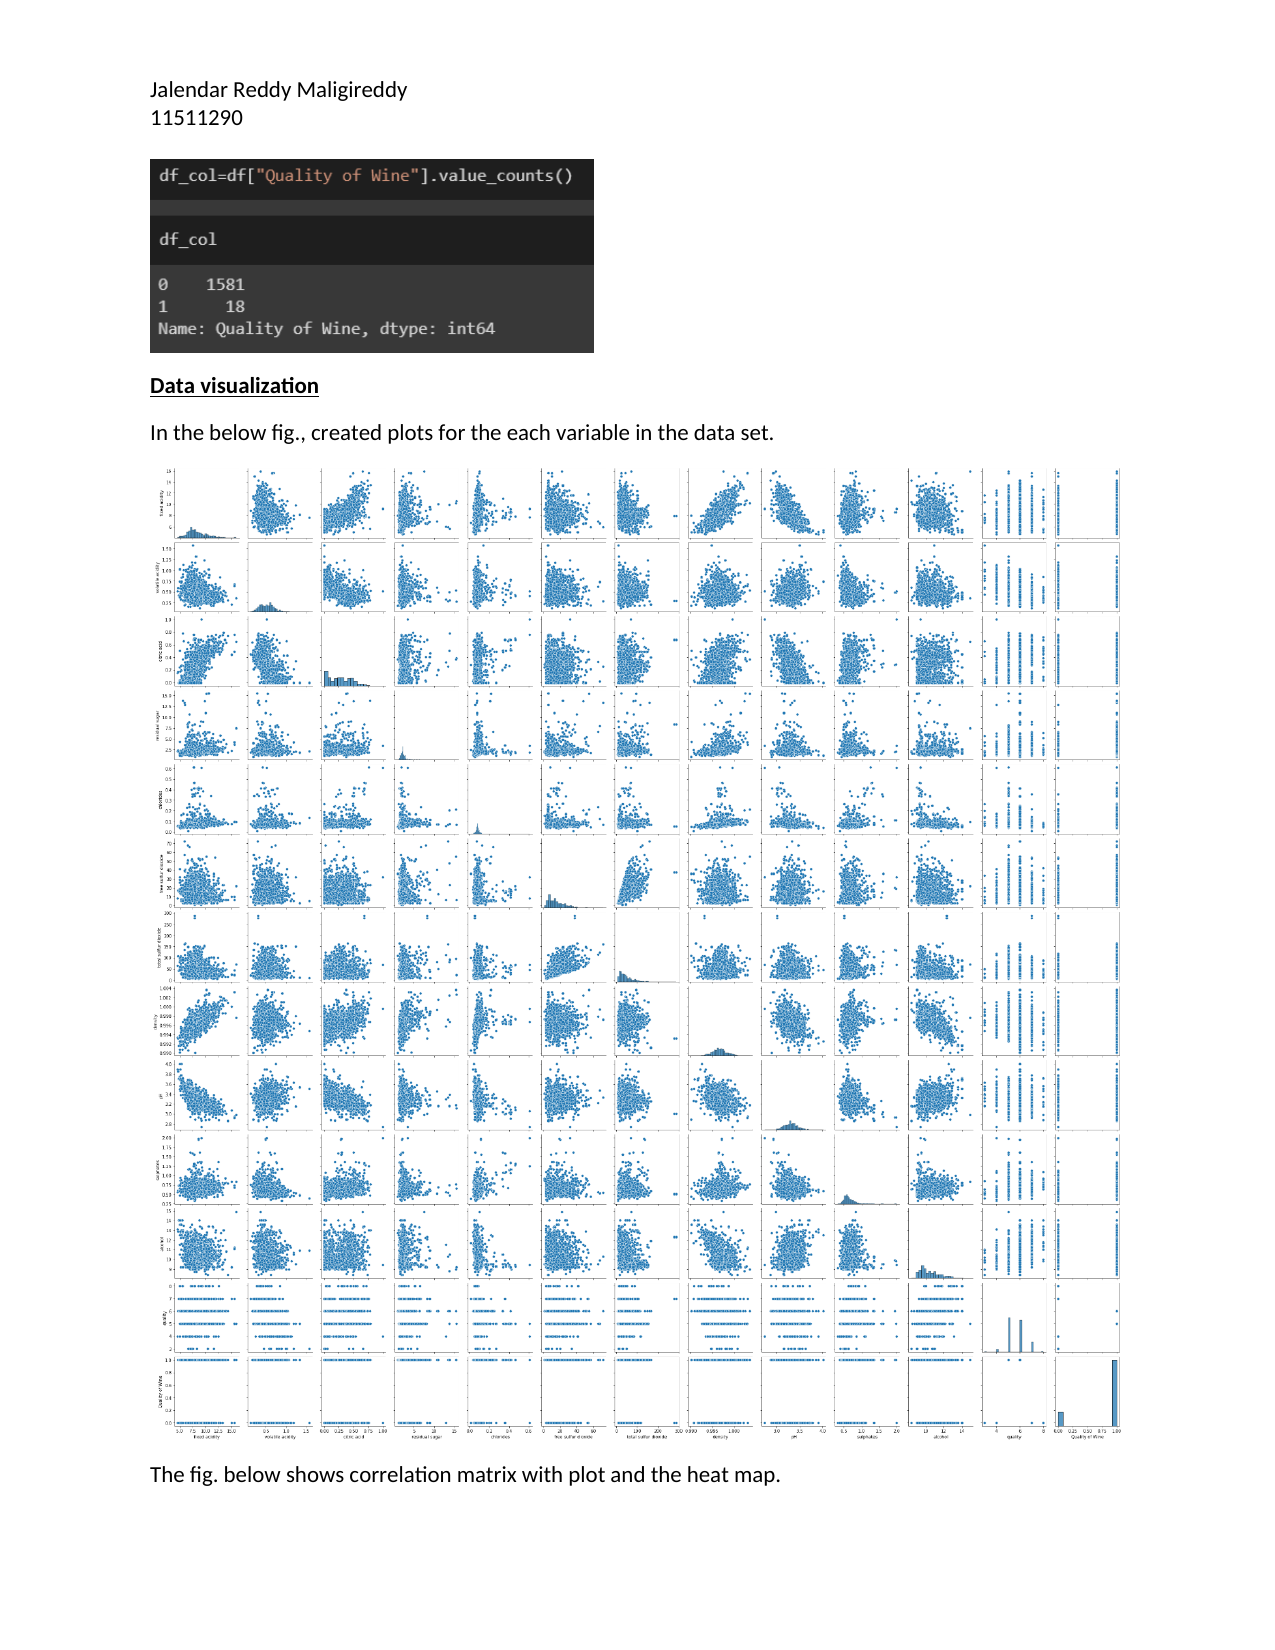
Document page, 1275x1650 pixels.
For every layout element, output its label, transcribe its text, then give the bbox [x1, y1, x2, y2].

text Data visualization [150, 372, 1125, 400]
picture [150, 159, 594, 353]
picture [150, 465, 1124, 1442]
text In the below fig., created plots for the each variable in the data set. [150, 418, 1125, 447]
text The fig. below shows correlation matrix with plot and the heat map. [150, 1460, 1125, 1488]
